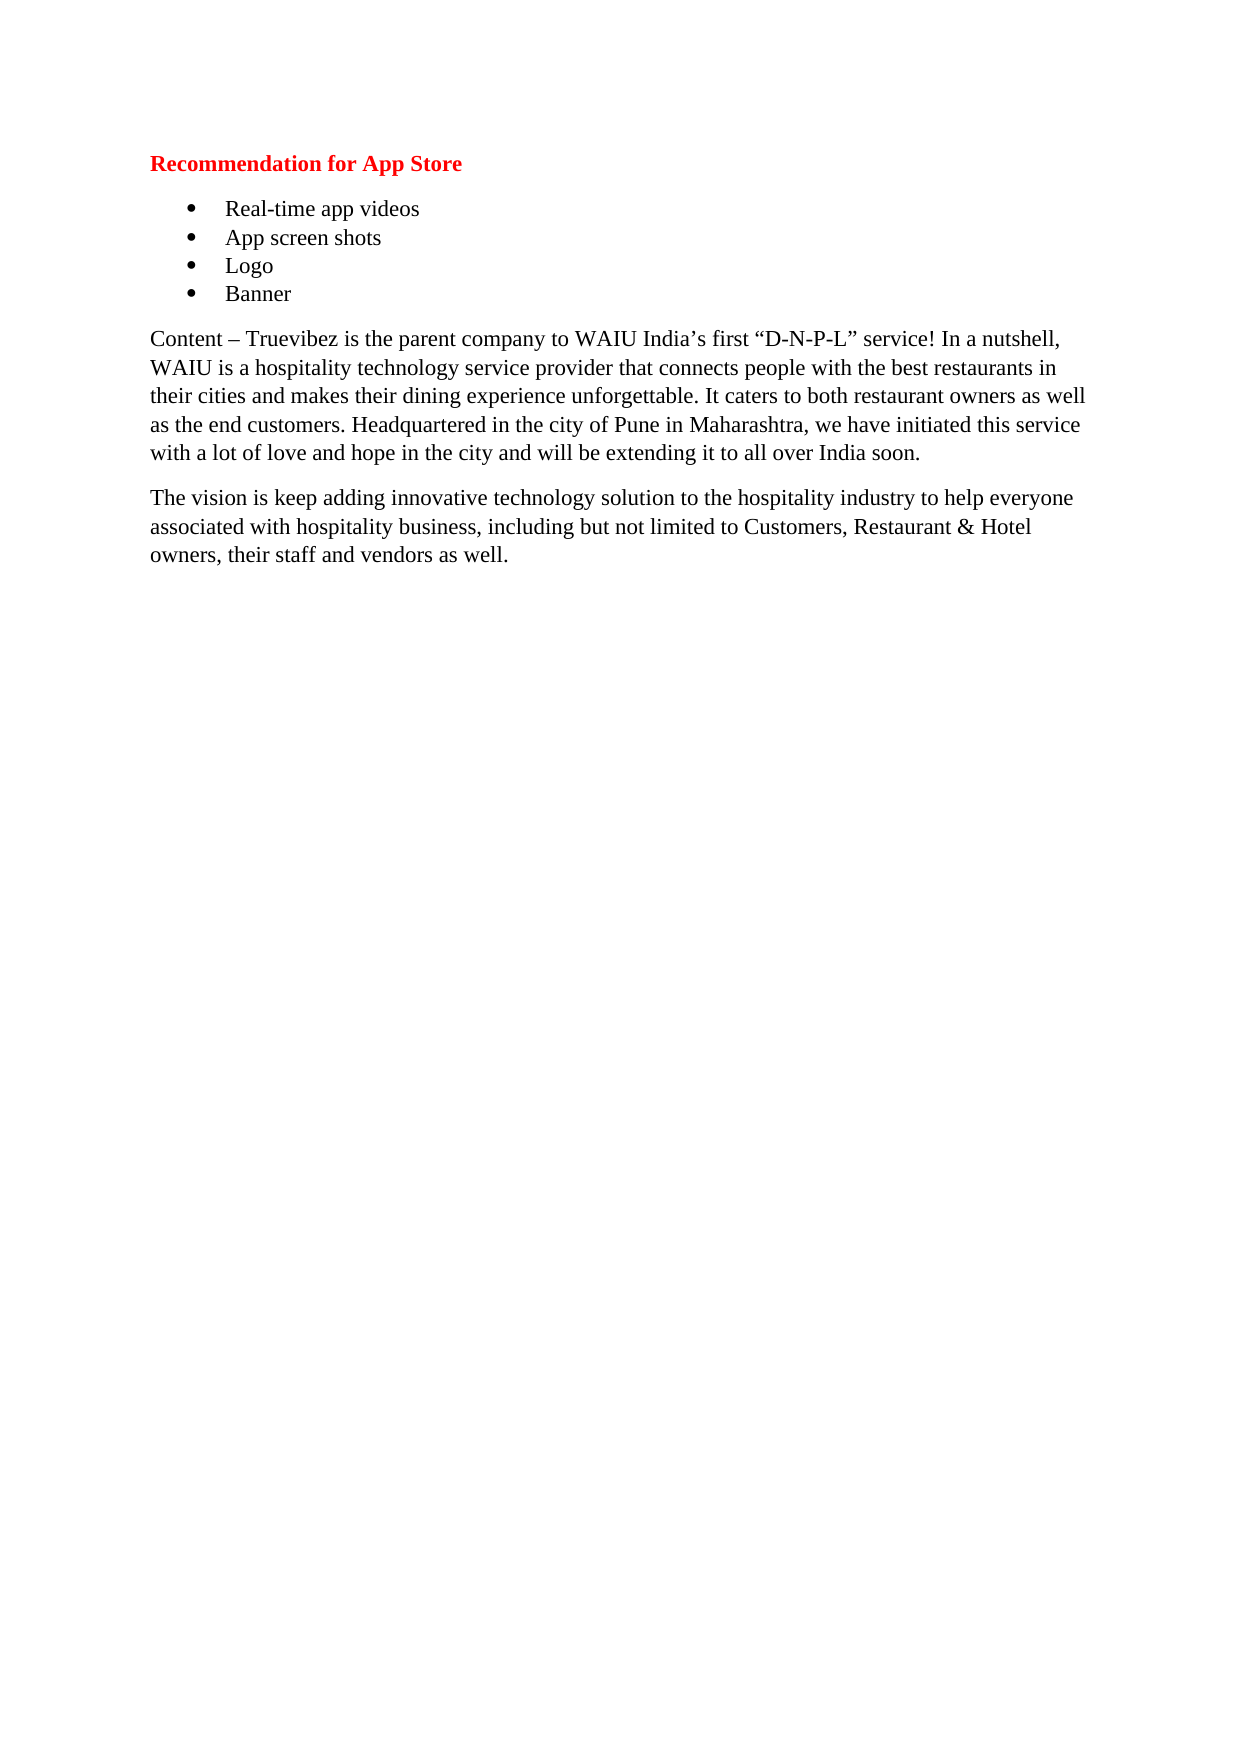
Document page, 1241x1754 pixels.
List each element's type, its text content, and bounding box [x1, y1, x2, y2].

list Logo [187, 252, 1090, 278]
list App screen shots [187, 223, 1090, 250]
list Banner [187, 280, 1090, 307]
list Real-time app videos [187, 195, 1090, 221]
text Content – Truevibez is the parent company to WAIU India’s first “D-N-P-L” service! In a nutshell, WAIU is a hospitality technology service provider that connects people with the best restaurants in their cities and makes their dining experience unforgettable. It caters to both restaurant owners as well as the end customers. Headquartered in the city of Pune in Maharashtra, we have initiated this service with a lot of love and hope in the city and will be extending it to all over India soon. [150, 326, 1090, 466]
text The vision is keep adding innovative technology solution to the hospitality industry to help everyone associated with hospitality business, including but not limited to Customers, Restaurant & Hotel owners, their staff and vendors as well. [150, 484, 1090, 568]
text Recommendation for App Store [150, 150, 1090, 176]
